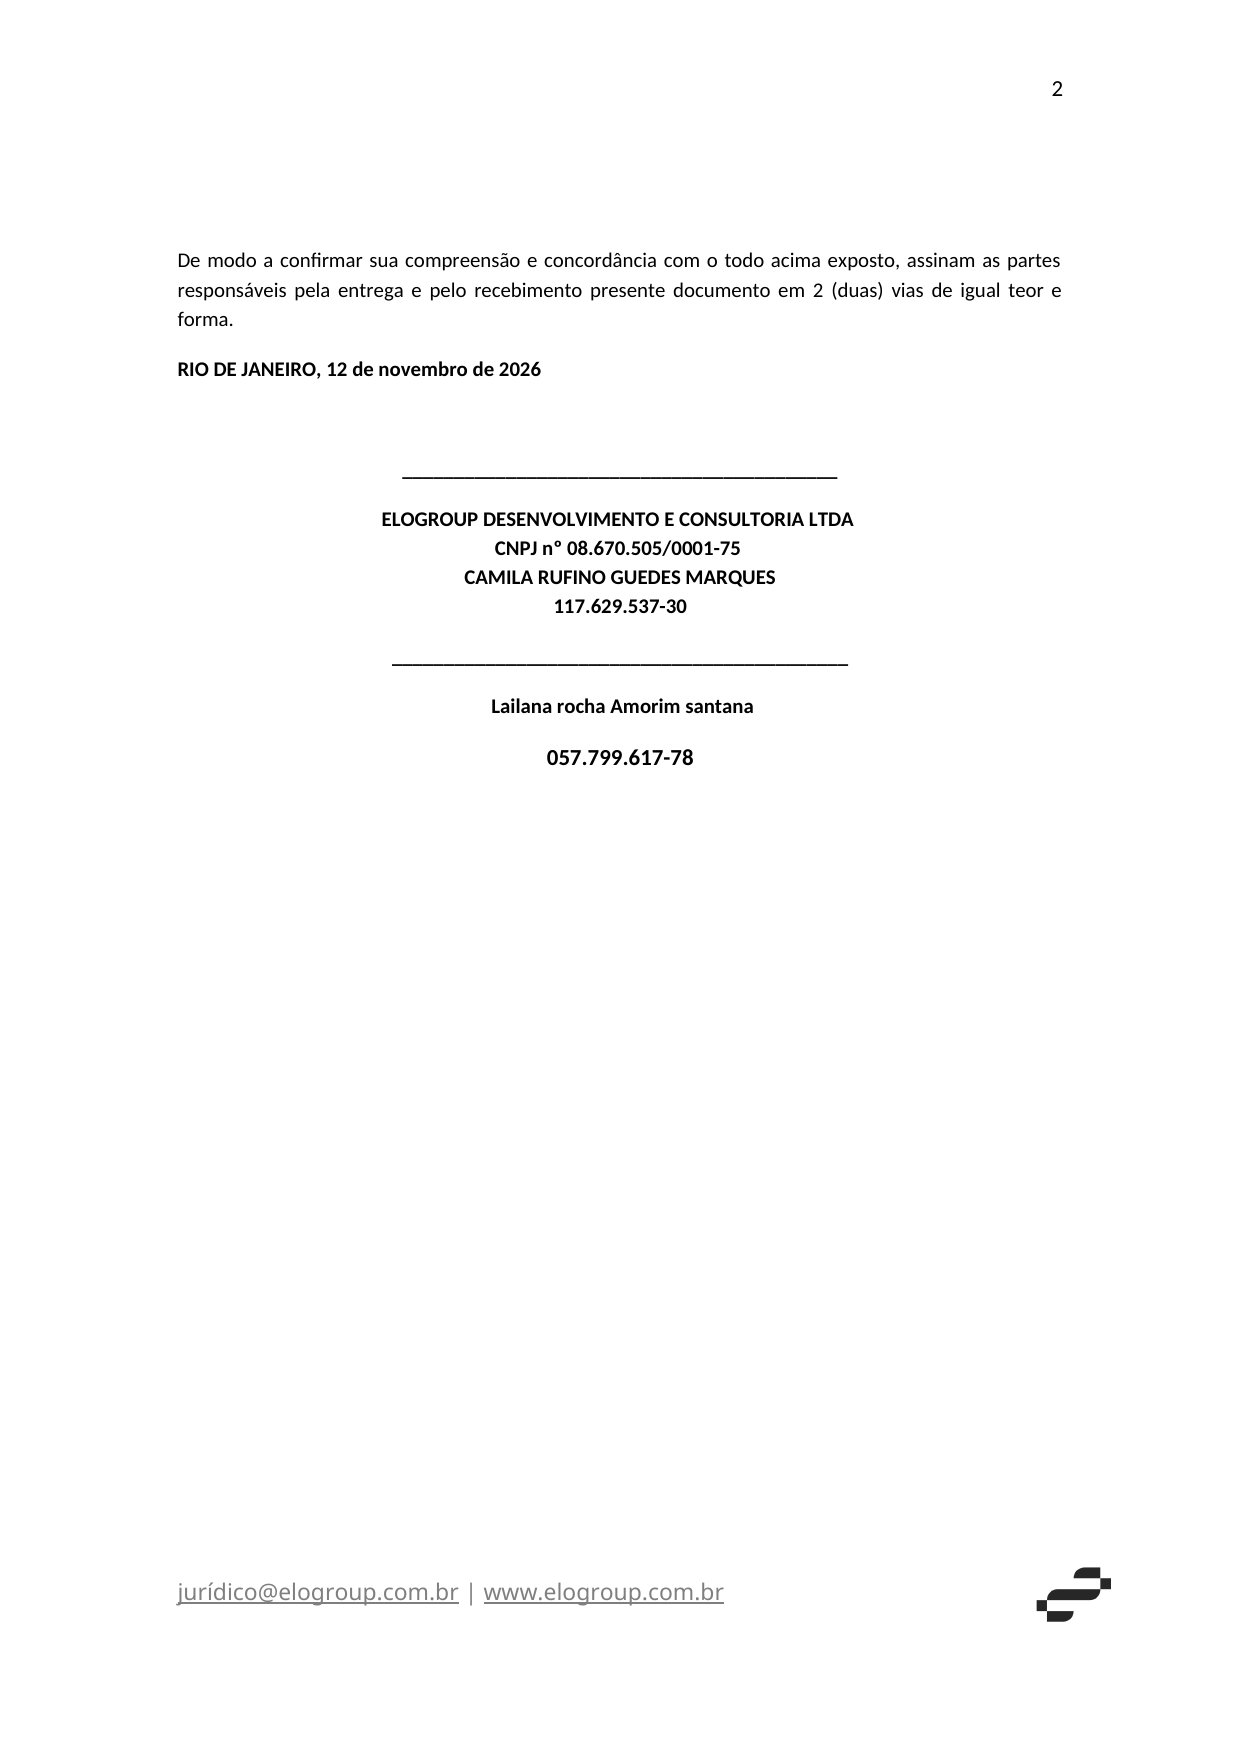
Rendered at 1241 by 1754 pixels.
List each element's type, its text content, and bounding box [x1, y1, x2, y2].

text __________________________________________ [177, 456, 1063, 481]
text 057.799.617-78 [177, 743, 1063, 771]
text Lailana rocha Amorim santana [177, 693, 1063, 719]
text ____________________________________________ [177, 643, 1063, 669]
text RIO DE JANEIRO, 28 de novembro de 2021 [177, 356, 1063, 381]
text De modo a confirmar sua compreensão e concordância com o todo acima exposto, assinam as partes responsáveis pela entrega e pelo recebimento presente documento em 2 (duas) vias de igual teor e forma. [177, 248, 1063, 331]
text ELOGROUP DESENVOLVIMENTO E CONSULTORIA LTDA CNPJ nº 08.670.505/0001-75 CAMILA RUFINO GUEDES MARQUES 117.629.537-30 [177, 506, 1063, 619]
picture [1036, 1567, 1111, 1622]
